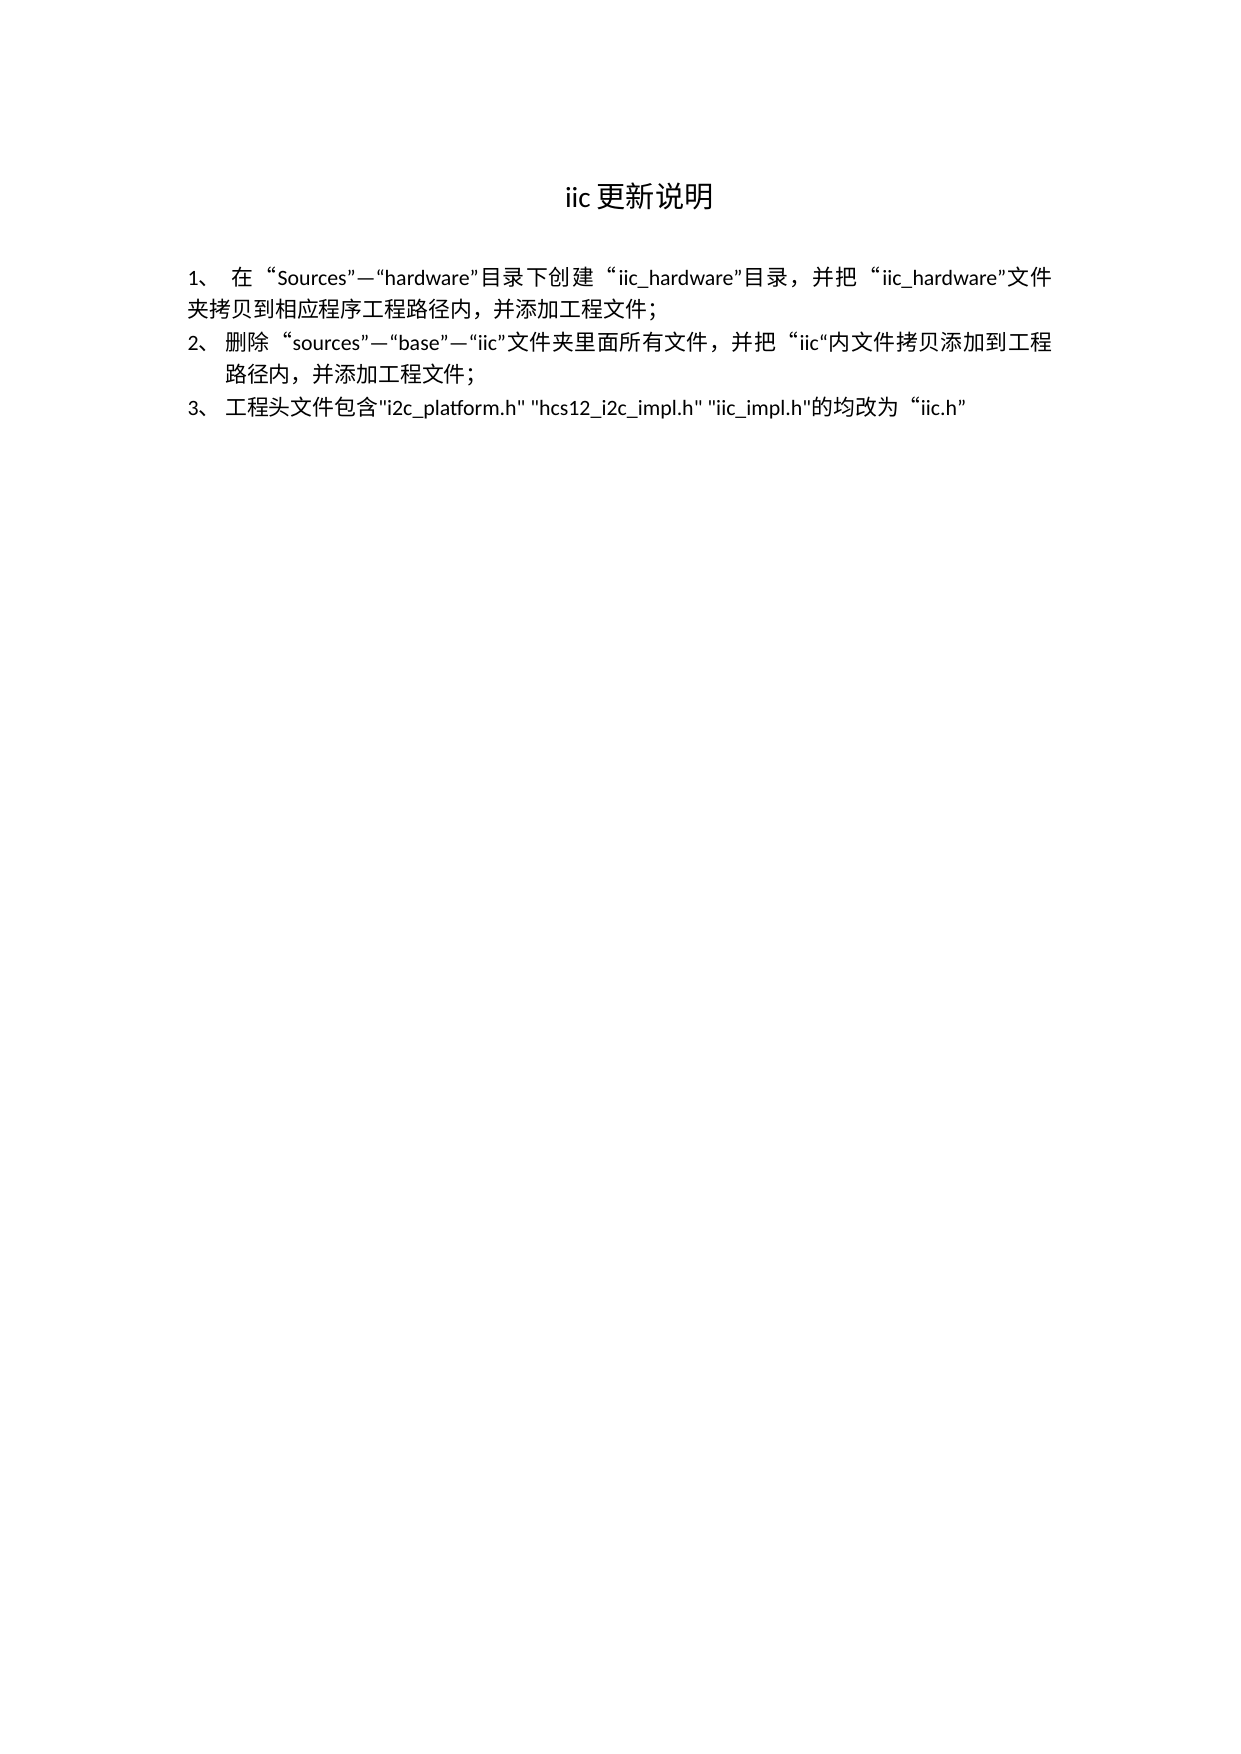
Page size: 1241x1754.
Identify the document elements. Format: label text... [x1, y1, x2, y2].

list 删除“sources”—“base”—“iic”文件夹里面所有文件，并把“iic“内文件拷贝添加到工程路径内，并添加工程文件； [187, 324, 1053, 389]
list 在“Sources”—“hardware”目录下创建“iic_hardware”目录，并把“iic_hardware”文件夹拷贝到相应程序工程路径内，并添加工程文件； [187, 259, 1053, 324]
list 工程头文件包含"i2c_platform.h" "hcs12_i2c_impl.h" "iic_impl.h"的均改为“iic.h” [187, 389, 1053, 422]
list iic更新说明 [225, 162, 1053, 227]
